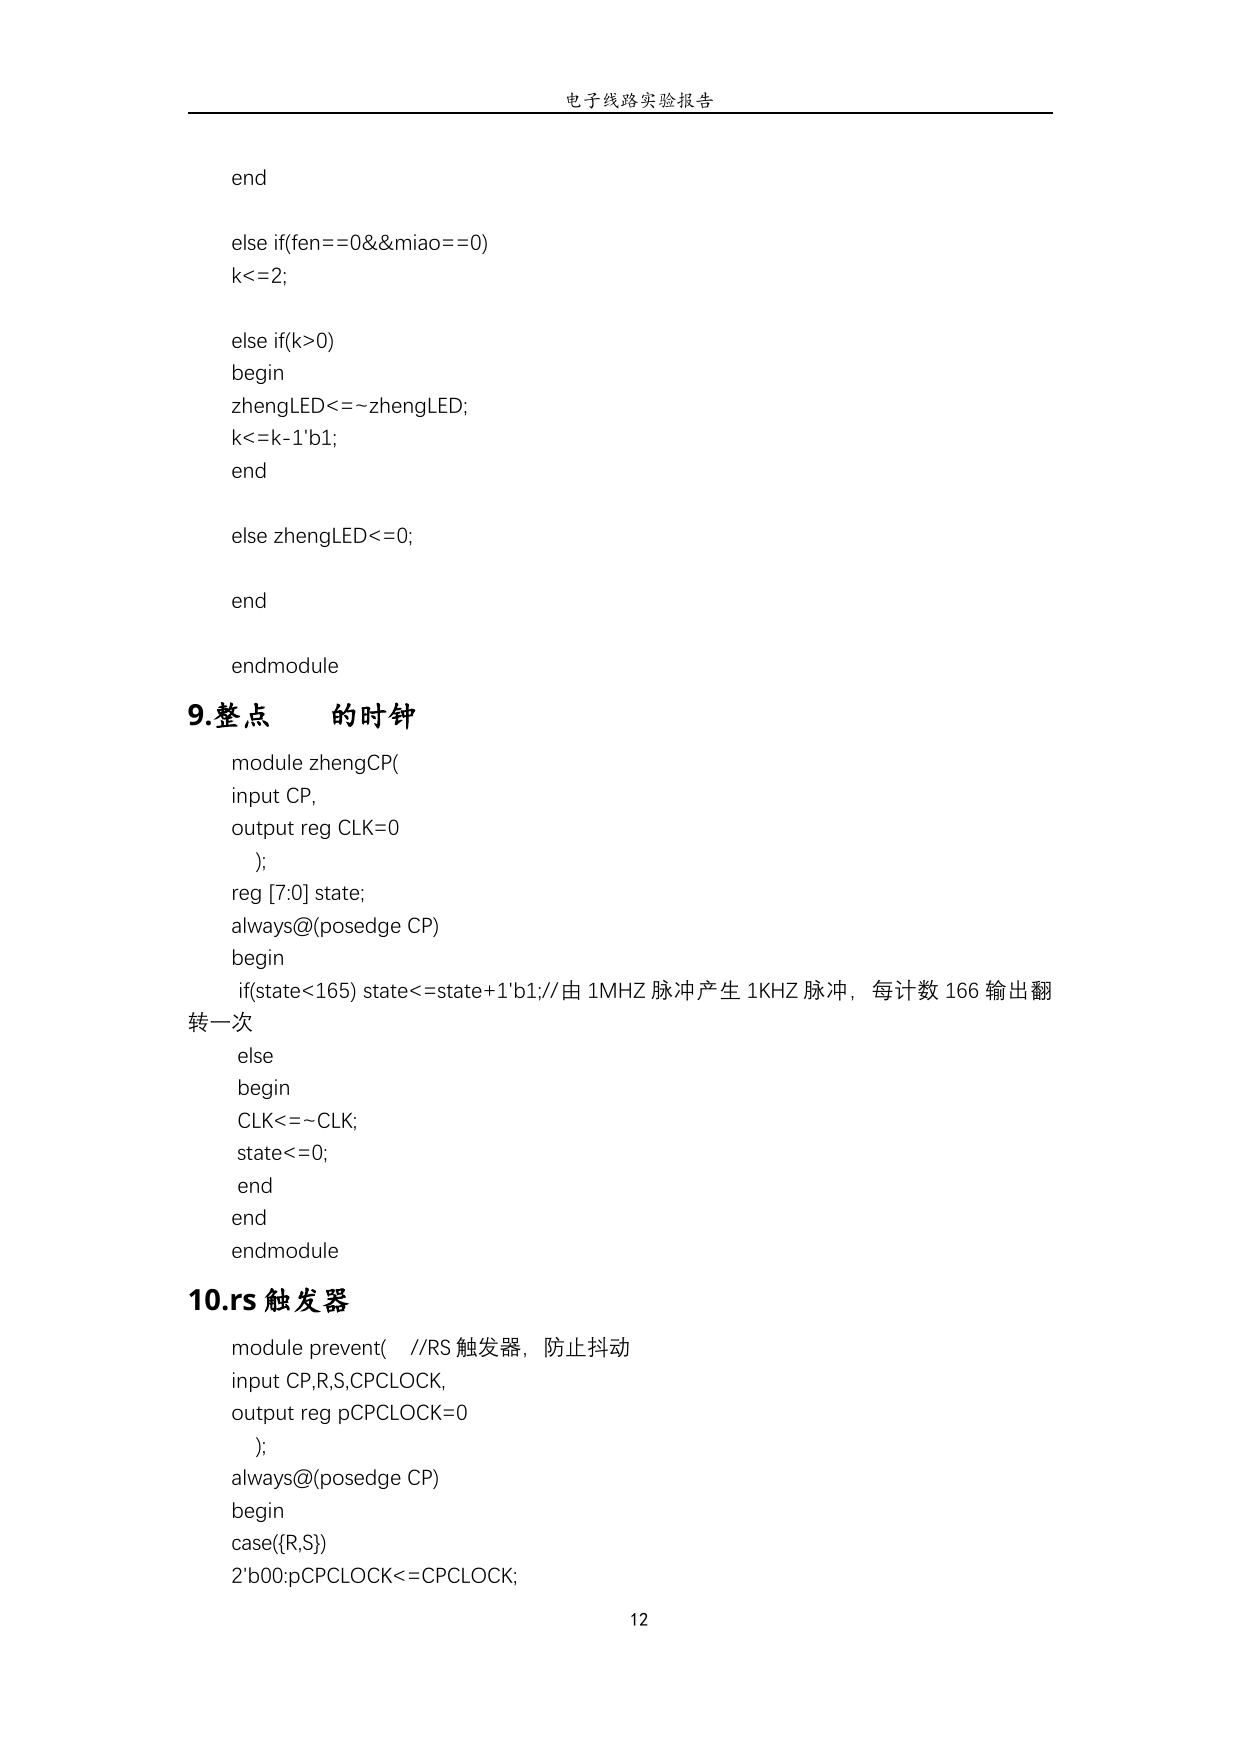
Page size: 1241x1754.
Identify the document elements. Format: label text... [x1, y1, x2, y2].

text begin [187, 942, 1053, 974]
text k<=2; [187, 259, 1053, 292]
text k<=k-1'b1; [187, 422, 1053, 454]
text end [187, 454, 1053, 487]
text module prevent( //RS触发器，防止抖动 [187, 1332, 1053, 1364]
text case({R,S}) [187, 1527, 1053, 1559]
text else if(k>0) [187, 324, 1053, 357]
text 2'b00:pCPCLOCK<=CPCLOCK; [187, 1559, 1053, 1592]
text end [187, 584, 1053, 617]
text module zhengCP( [187, 747, 1053, 779]
text end [187, 162, 1053, 194]
text else zhengLED<=0; [187, 519, 1053, 552]
subtitle 10.rs触发器防抖动 [187, 1267, 1053, 1332]
text begin [187, 1072, 1053, 1104]
text state<=0; [187, 1137, 1053, 1169]
text endmodule [187, 1234, 1053, 1267]
text else [187, 1039, 1053, 1072]
text begin [187, 1494, 1053, 1527]
text if(state<165) state<=state+1'b1;//由1MHZ脉冲产生1KHZ脉冲，每计数166输出翻转一次 [187, 974, 1053, 1039]
subtitle 9.整点亮灯的时钟产生 [187, 682, 1053, 747]
text always@(posedge CP) [187, 1462, 1053, 1494]
text input CP, [187, 779, 1053, 812]
text CLK<=~CLK; [187, 1104, 1053, 1137]
text ); [187, 1429, 1053, 1462]
text begin [187, 357, 1053, 389]
text ); [187, 844, 1053, 877]
text output reg CLK=0 [187, 812, 1053, 844]
text zhengLED<=~zhengLED; [187, 389, 1053, 422]
text input CP,R,S,CPCLOCK, [187, 1364, 1053, 1397]
text reg [7:0] state; [187, 877, 1053, 909]
text end [187, 1169, 1053, 1202]
text else if(fen==0&&miao==0) [187, 227, 1053, 259]
text output reg pCPCLOCK=0 [187, 1397, 1053, 1429]
text endmodule [187, 649, 1053, 682]
text end [187, 1202, 1053, 1234]
text always@(posedge CP) [187, 909, 1053, 942]
